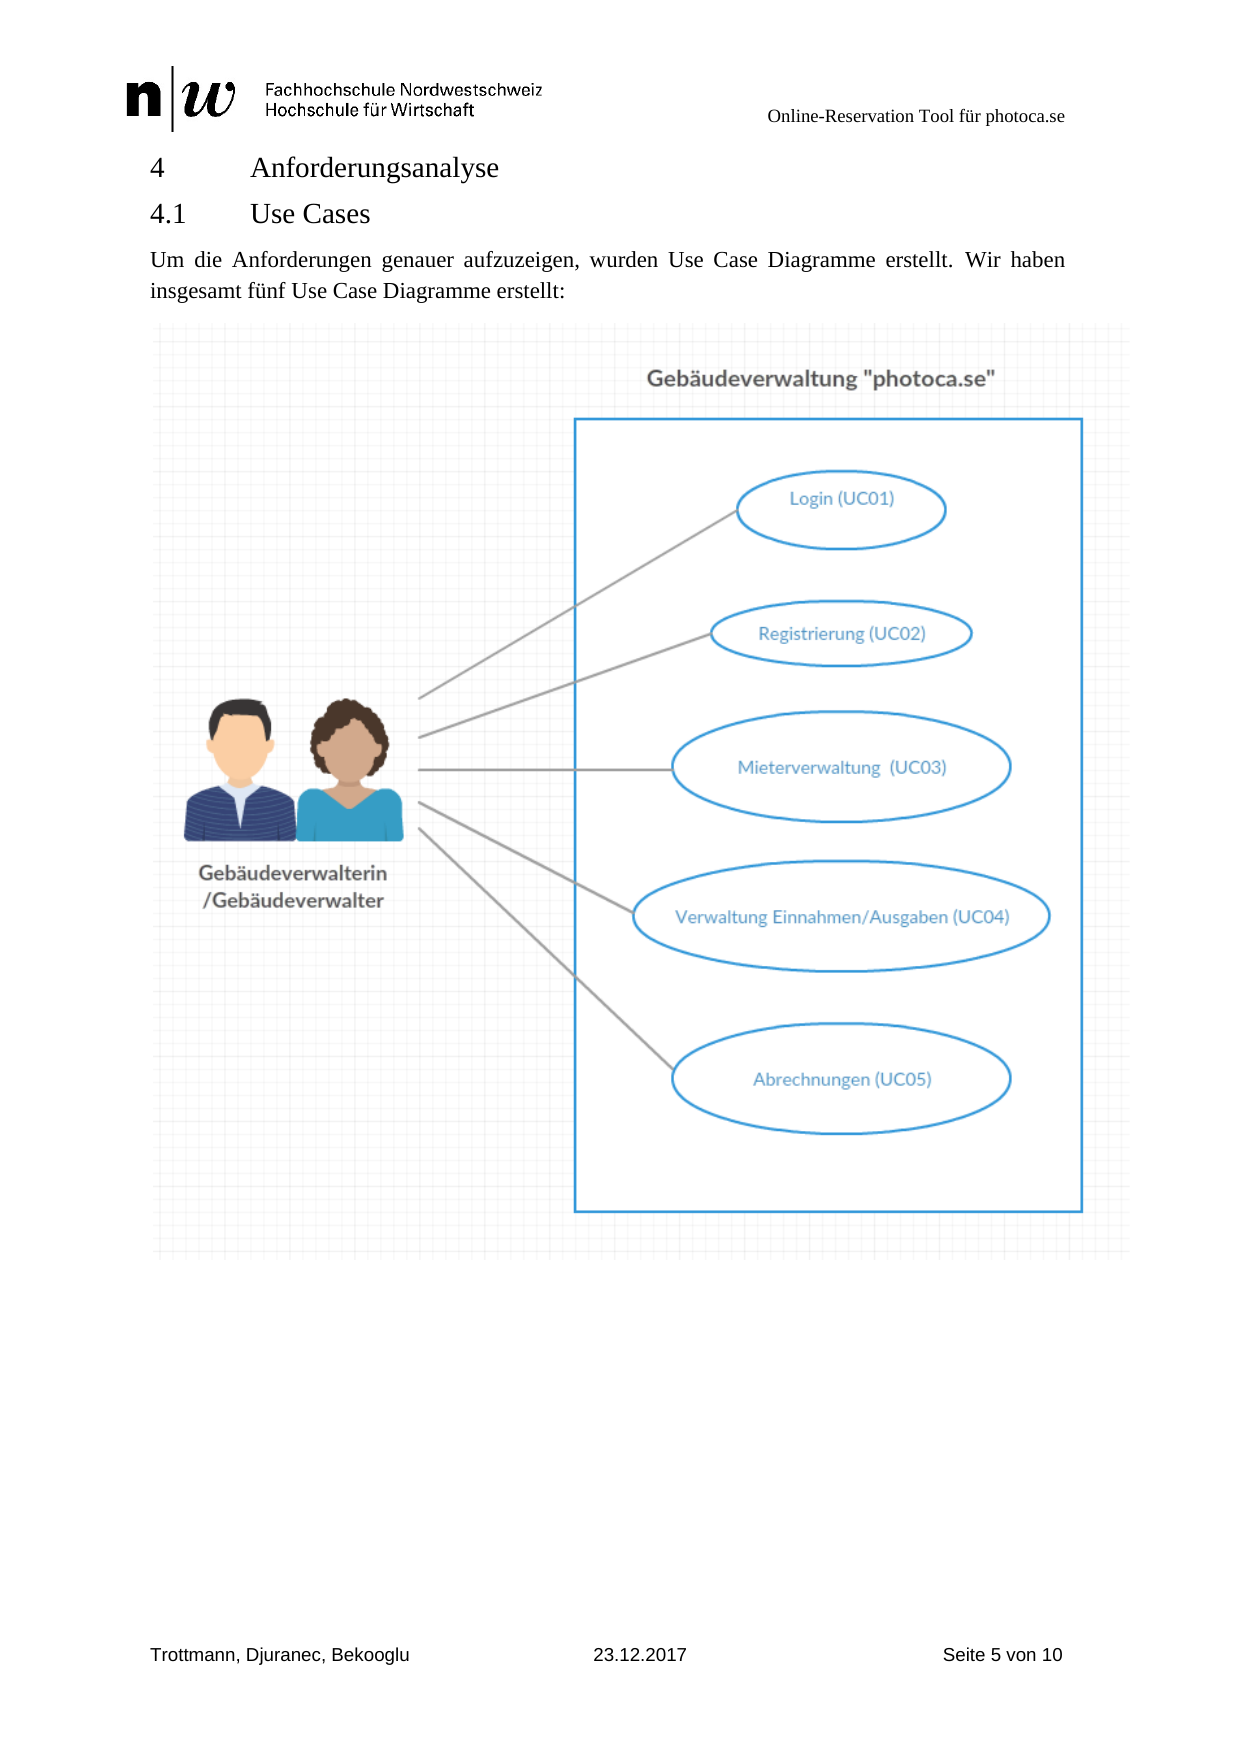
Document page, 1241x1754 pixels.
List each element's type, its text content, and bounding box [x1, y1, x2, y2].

picture [126, 66, 542, 132]
text Um die Anforderungen genauer aufzuzeigen, wurden Use Case Diagramme erstellt. Wir haben insgesamt fünf Use Case Diagramme erstellt: [150, 242, 1065, 304]
subtitle Anforderungsanalyse [150, 150, 1065, 183]
picture [153, 323, 1130, 1260]
subtitle Use Cases [150, 196, 1065, 229]
